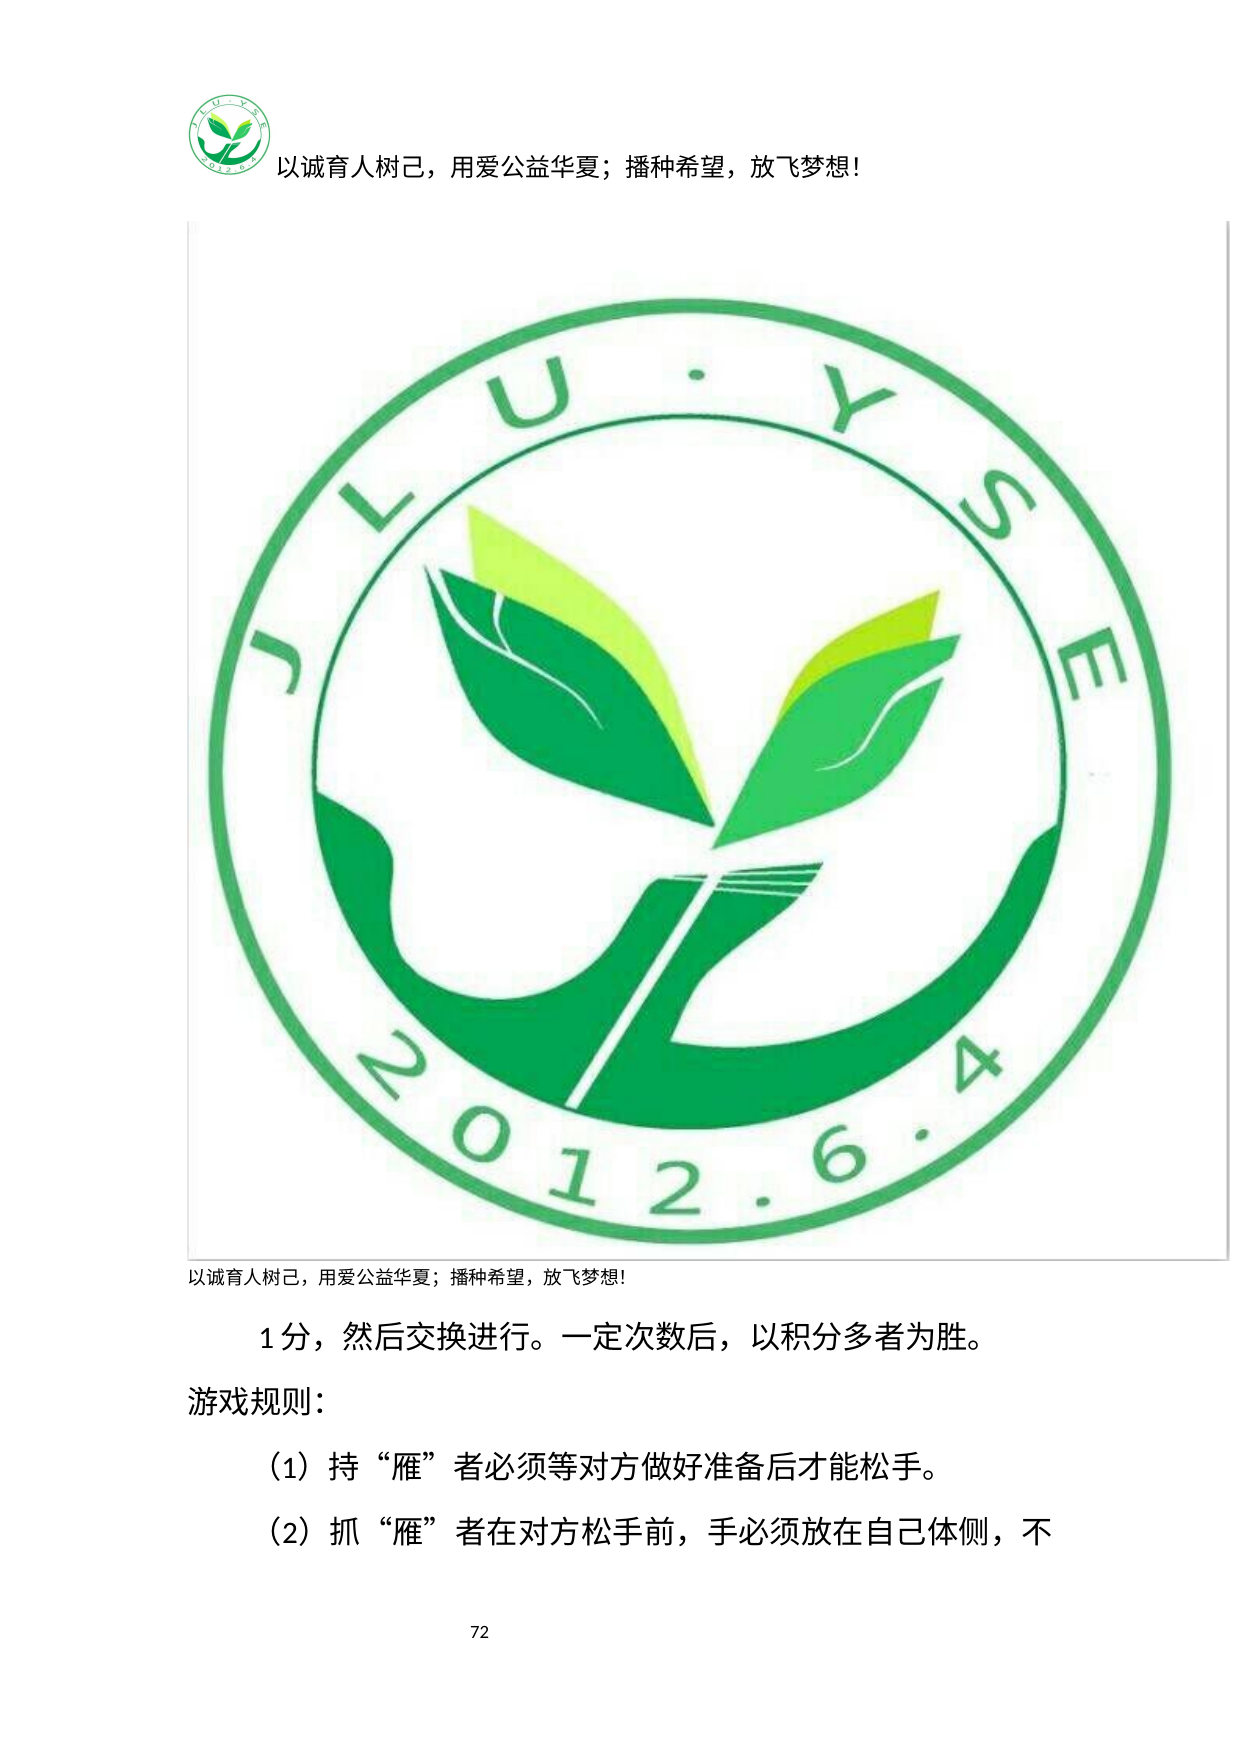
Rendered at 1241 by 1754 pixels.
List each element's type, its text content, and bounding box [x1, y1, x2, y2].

text 1分，然后交换进行。一定次数后，以积分多者为胜。 游戏规则： （1）持“雁”者必须等对方做好准备后才能松手。 （2）抓“雁”者在对方松手前，手必须放在自己体侧，不得提前前伸在对方的手下等待，且“雁”落到桌面后不得再抓，否则为失败。 [187, 1302, 1053, 1562]
picture [187, 221, 1230, 1261]
picture [187, 88, 275, 176]
